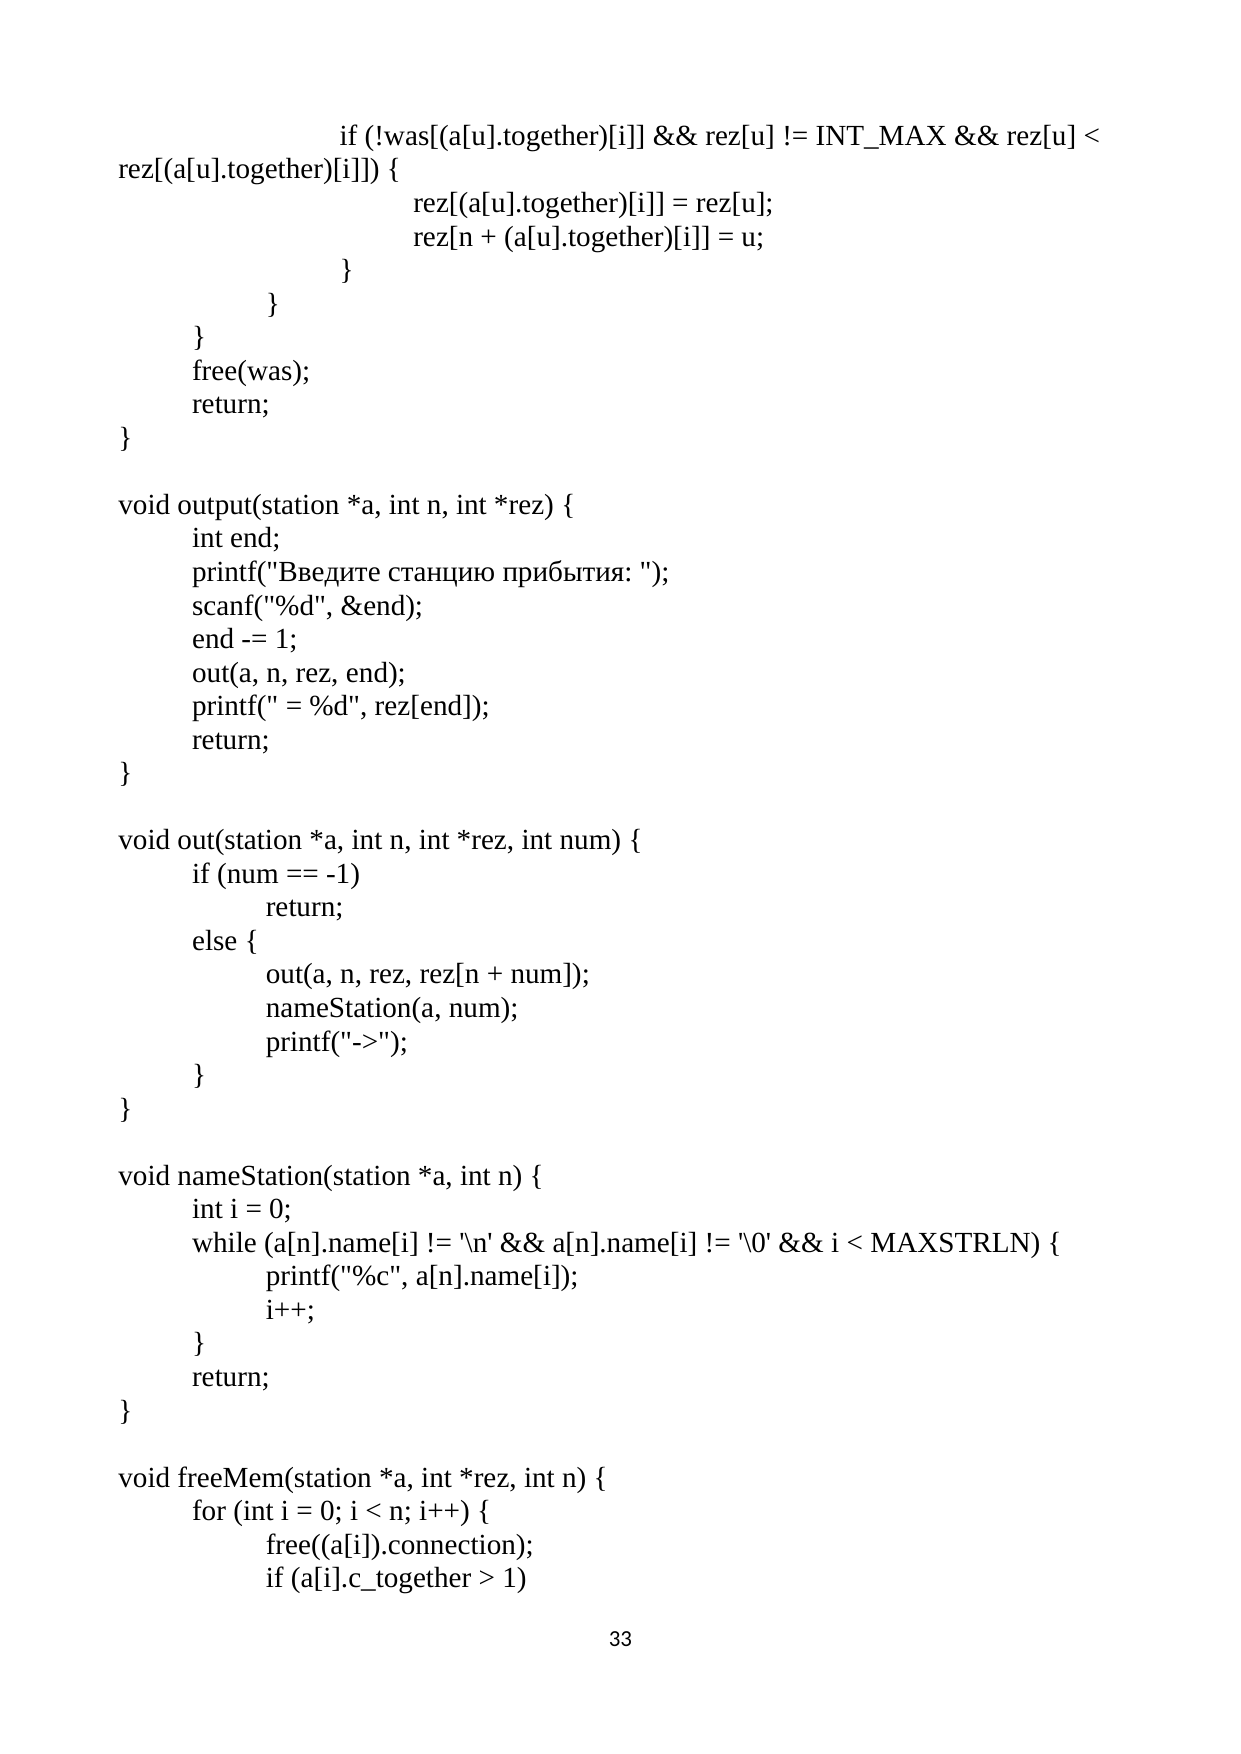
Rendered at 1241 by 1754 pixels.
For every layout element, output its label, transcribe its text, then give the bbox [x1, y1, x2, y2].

text } [118, 420, 1122, 453]
text free((a[i]).connection); [118, 1527, 1122, 1560]
text printf("Введите станцию прибытия: "); [118, 554, 1122, 588]
text return; [118, 722, 1122, 755]
text } [118, 252, 1122, 286]
text } [118, 1326, 1122, 1359]
text int end; [118, 521, 1122, 554]
text if (num == -1) [118, 856, 1122, 889]
text end -= 1; [118, 621, 1122, 655]
text } [118, 755, 1122, 789]
text } [118, 1393, 1122, 1426]
text free(was); [118, 353, 1122, 386]
text int i = 0; [118, 1191, 1122, 1225]
text void freeMem(station *a, int *rez, int n) { [118, 1460, 1122, 1493]
text printf(" = %d", rez[end]); [118, 688, 1122, 722]
text if (!was[(a[u].together)[i]] && rez[u] != INT_MAX && rez[u] < rez[(a[u].together)[i]]) { [118, 118, 1122, 185]
text printf("->"); [118, 1024, 1122, 1057]
text void nameStation(station *a, int n) { [118, 1158, 1122, 1191]
text if (a[i].c_together > 1) [118, 1560, 1122, 1594]
text } [118, 1091, 1122, 1124]
text i++; [118, 1292, 1122, 1326]
text rez[(a[u].together)[i]] = rez[u]; [118, 185, 1122, 219]
text scanf("%d", &end); [118, 588, 1122, 621]
text out(a, n, rez, end); [118, 655, 1122, 688]
text else { [118, 923, 1122, 957]
text while (a[n].name[i] != '\n' && a[n].name[i] != '\0' && i < MAXSTRLN) { [118, 1225, 1122, 1258]
text void out(station *a, int n, int *rez, int num) { [118, 822, 1122, 856]
text rez[n + (a[u].together)[i]] = u; [118, 219, 1122, 252]
text return; [118, 889, 1122, 923]
text out(a, n, rez, rez[n + num]); [118, 957, 1122, 990]
text void output(station *a, int n, int *rez) { [118, 487, 1122, 521]
text return; [118, 1359, 1122, 1393]
text printf("%c", a[n].name[i]); [118, 1258, 1122, 1292]
text } [118, 286, 1122, 319]
text return; [118, 386, 1122, 420]
text for (int i = 0; i < n; i++) { [118, 1493, 1122, 1527]
text nameStation(a, num); [118, 990, 1122, 1024]
text } [118, 319, 1122, 353]
text } [118, 1057, 1122, 1091]
